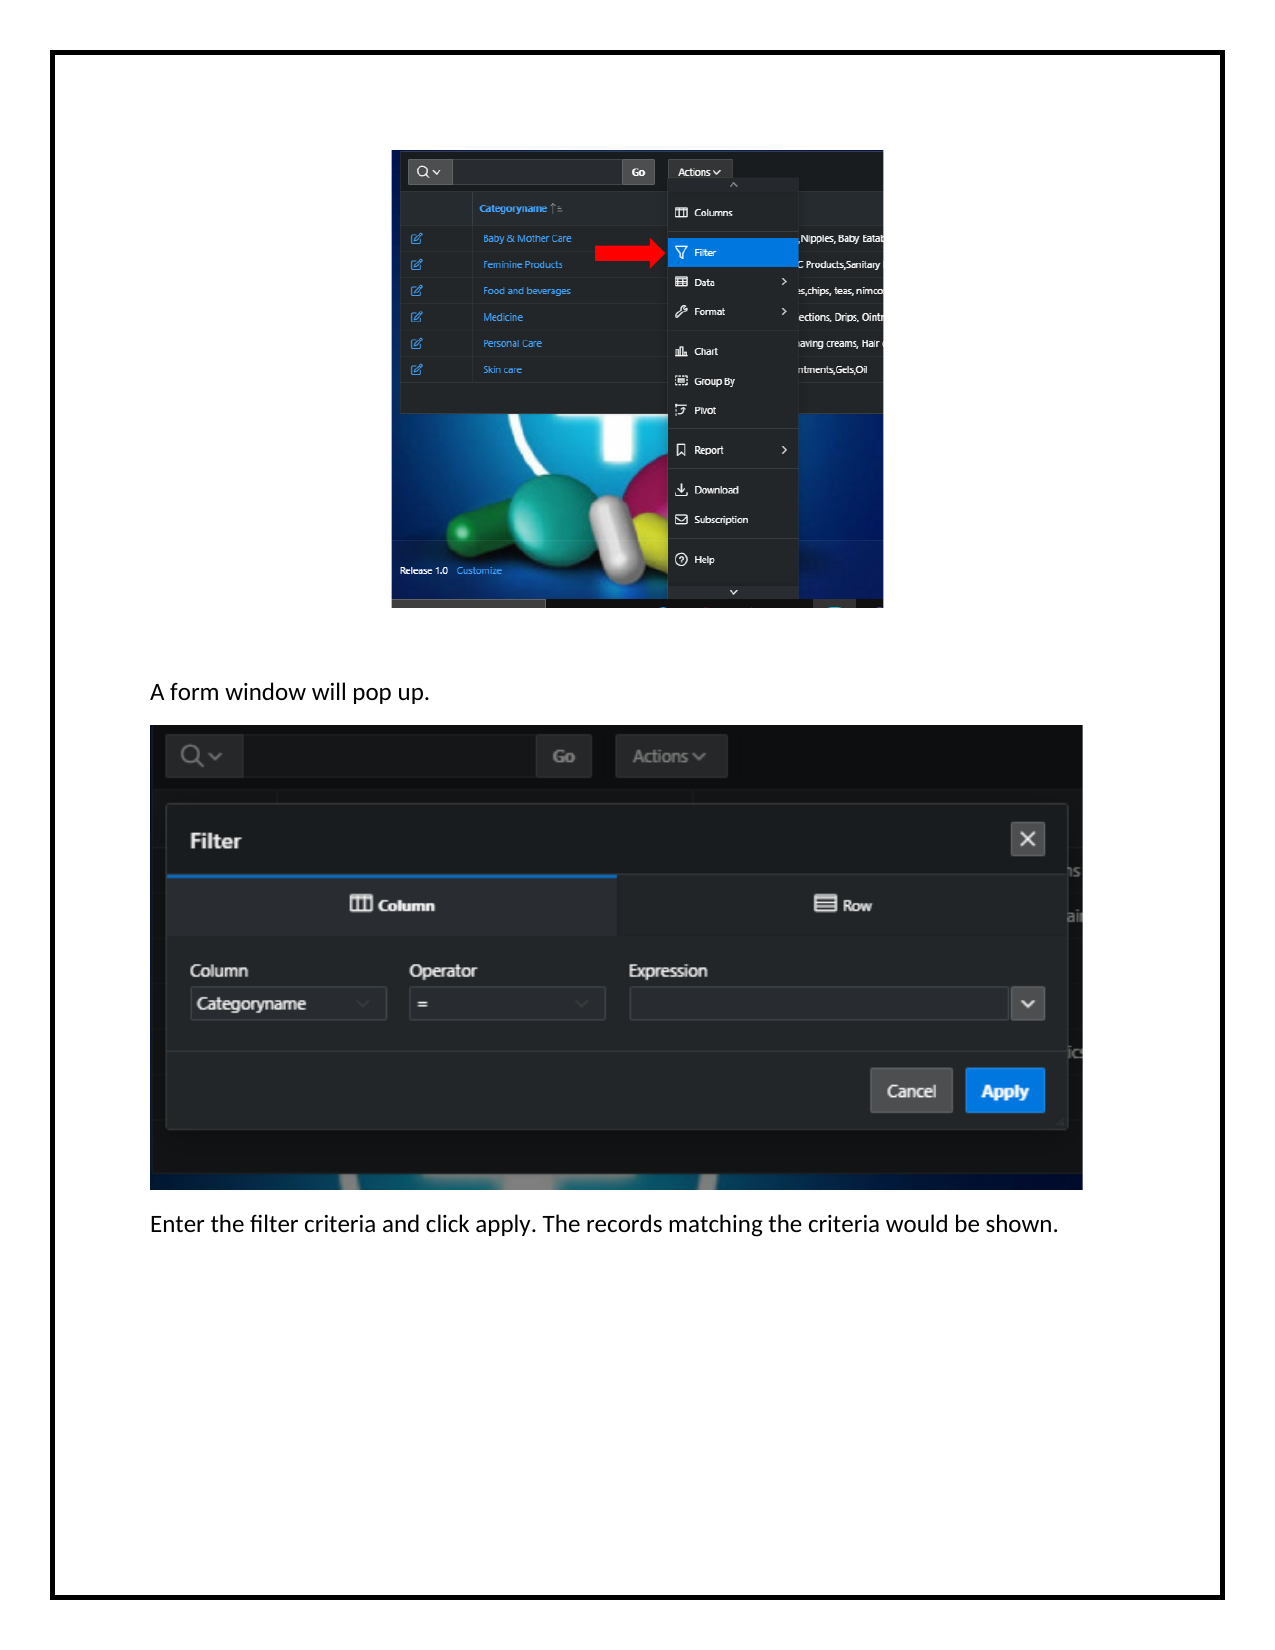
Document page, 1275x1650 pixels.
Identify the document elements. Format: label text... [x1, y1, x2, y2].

picture [150, 725, 1083, 1190]
text A form window will pop up. [150, 676, 1125, 706]
text Enter the filter criteria and click apply. The records matching the criteria would be shown. [150, 1208, 1125, 1239]
picture [391, 150, 884, 608]
